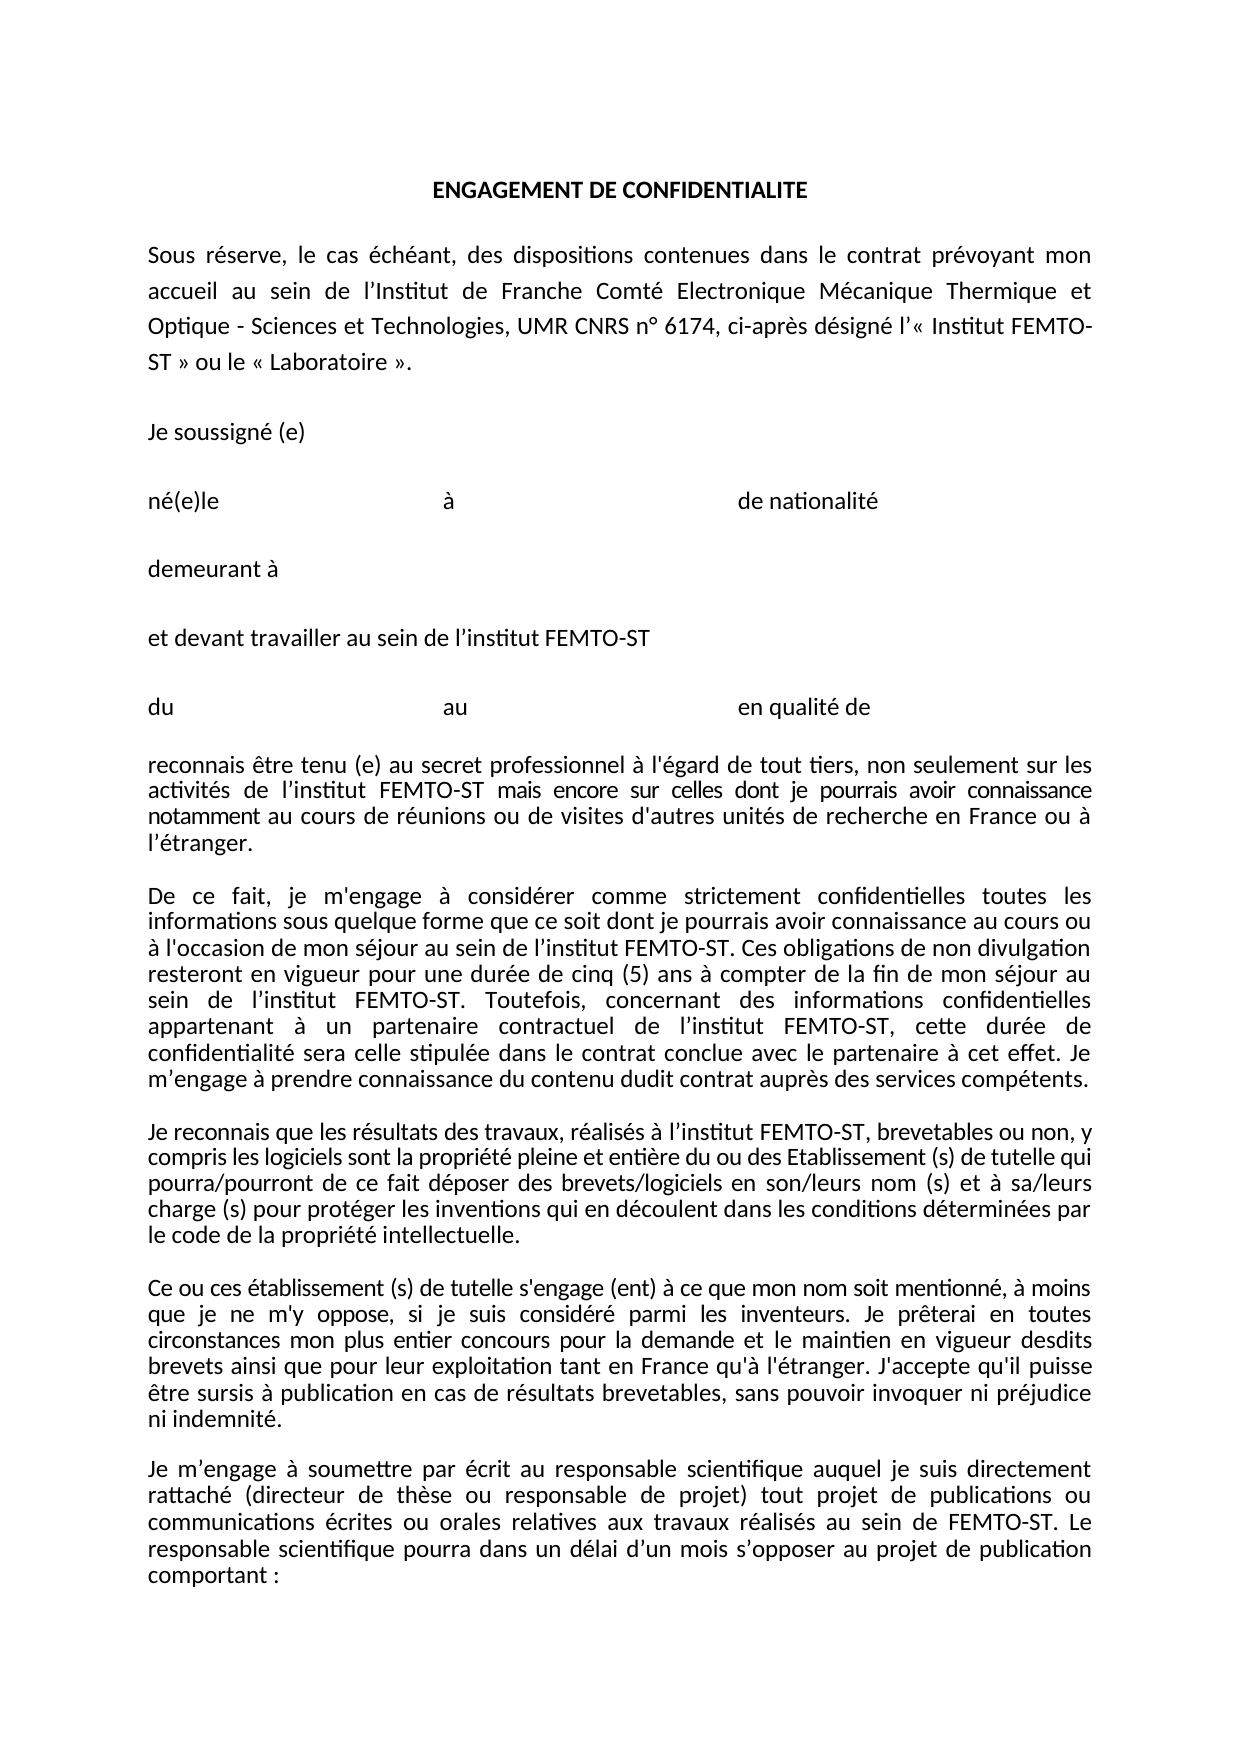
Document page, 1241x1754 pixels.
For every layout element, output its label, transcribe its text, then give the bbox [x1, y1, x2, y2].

text Ce ou ces établissement (s) de tutelle s'engage (ent) à ce que mon nom soit mentionné, à moins que je ne m'y oppose, si je suis considéré parmi les inventeurs. Je prêterai en toutes circonstances mon plus entier concours pour la demande et le maintien en vigueur desdits brevets ainsi que pour leur exploitation tant en France qu'à l'étranger. J'accepte qu'il puisse être sursis à publication en cas de résultats brevetables, sans pouvoir invoquer ni préjudice ni indemnité. [148, 1276, 1093, 1433]
text né(e)le à de nationalité [148, 485, 1093, 515]
text ENGAGEMENT DE CONFIDENTIALITE [148, 174, 1093, 204]
text Je soussigné (e) [148, 416, 1093, 447]
text reconnais être tenu (e) au secret professionnel à l'égard de tout tiers, non seulement sur les activités de l’institut FEMTO-ST mais encore sur celles dont je pourrais avoir connaissance notamment au cours de réunions ou de visites d'autres unités de recherche en France ou à l’étranger. [148, 752, 1093, 857]
text demeurant à [148, 553, 1093, 584]
text Je m’engage à soumettre par écrit au responsable scientifique auquel je suis directement rattaché (directeur de thèse ou responsable de projet) tout projet de publications ou communications écrites ou orales relatives aux travaux réalisés au sein de FEMTO-ST. Le responsable scientifique pourra dans un délai d’un mois s’opposer au projet de publication comportant : [148, 1456, 1093, 1590]
text et devant travailler au sein de l’institut FEMTO-ST [148, 622, 1093, 653]
text Sous réserve, le cas échéant, des dispositions contenues dans le contrat prévoyant mon accueil au sein de l’Institut de Franche Comté Electronique Mécanique Thermique et Optique - Sciences et Technologies, UMR CNRS n° 6174, ci-après désigné l’« Institut FEMTO-ST » ou le « Laboratoire ». [148, 240, 1093, 376]
text De ce fait, je m'engage à considérer comme strictement confidentielles toutes les informations sous quelque forme que ce soit dont je pourrais avoir connaissance au cours ou à l'occasion de mon séjour au sein de l’institut FEMTO-ST. Ces obligations de non divulgation resteront en vigueur pour une durée de cinq (5) ans à compter de la fin de mon séjour au sein de l’institut FEMTO-ST. Toutefois, concernant des informations confidentielles appartenant à un partenaire contractuel de l’institut FEMTO-ST, cette durée de confidentialité sera celle stipulée dans le contrat conclue avec le partenaire à cet effet. Je m’engage à prendre connaissance du contenu dudit contrat auprès des services compétents. [148, 883, 1093, 1093]
text Je reconnais que les résultats des travaux, réalisés à l’institut FEMTO-ST, brevetables ou non, y compris les logiciels sont la propriété pleine et entière du ou des Etablissement (s) de tutelle qui pourra/pourront de ce fait déposer des brevets/logiciels en son/leurs nom (s) et à sa/leurs charge (s) pour protéger les inventions qui en découlent dans les conditions déterminées par le code de la propriété intellectuelle. [148, 1120, 1093, 1250]
text du au en qualité de [148, 691, 1093, 721]
